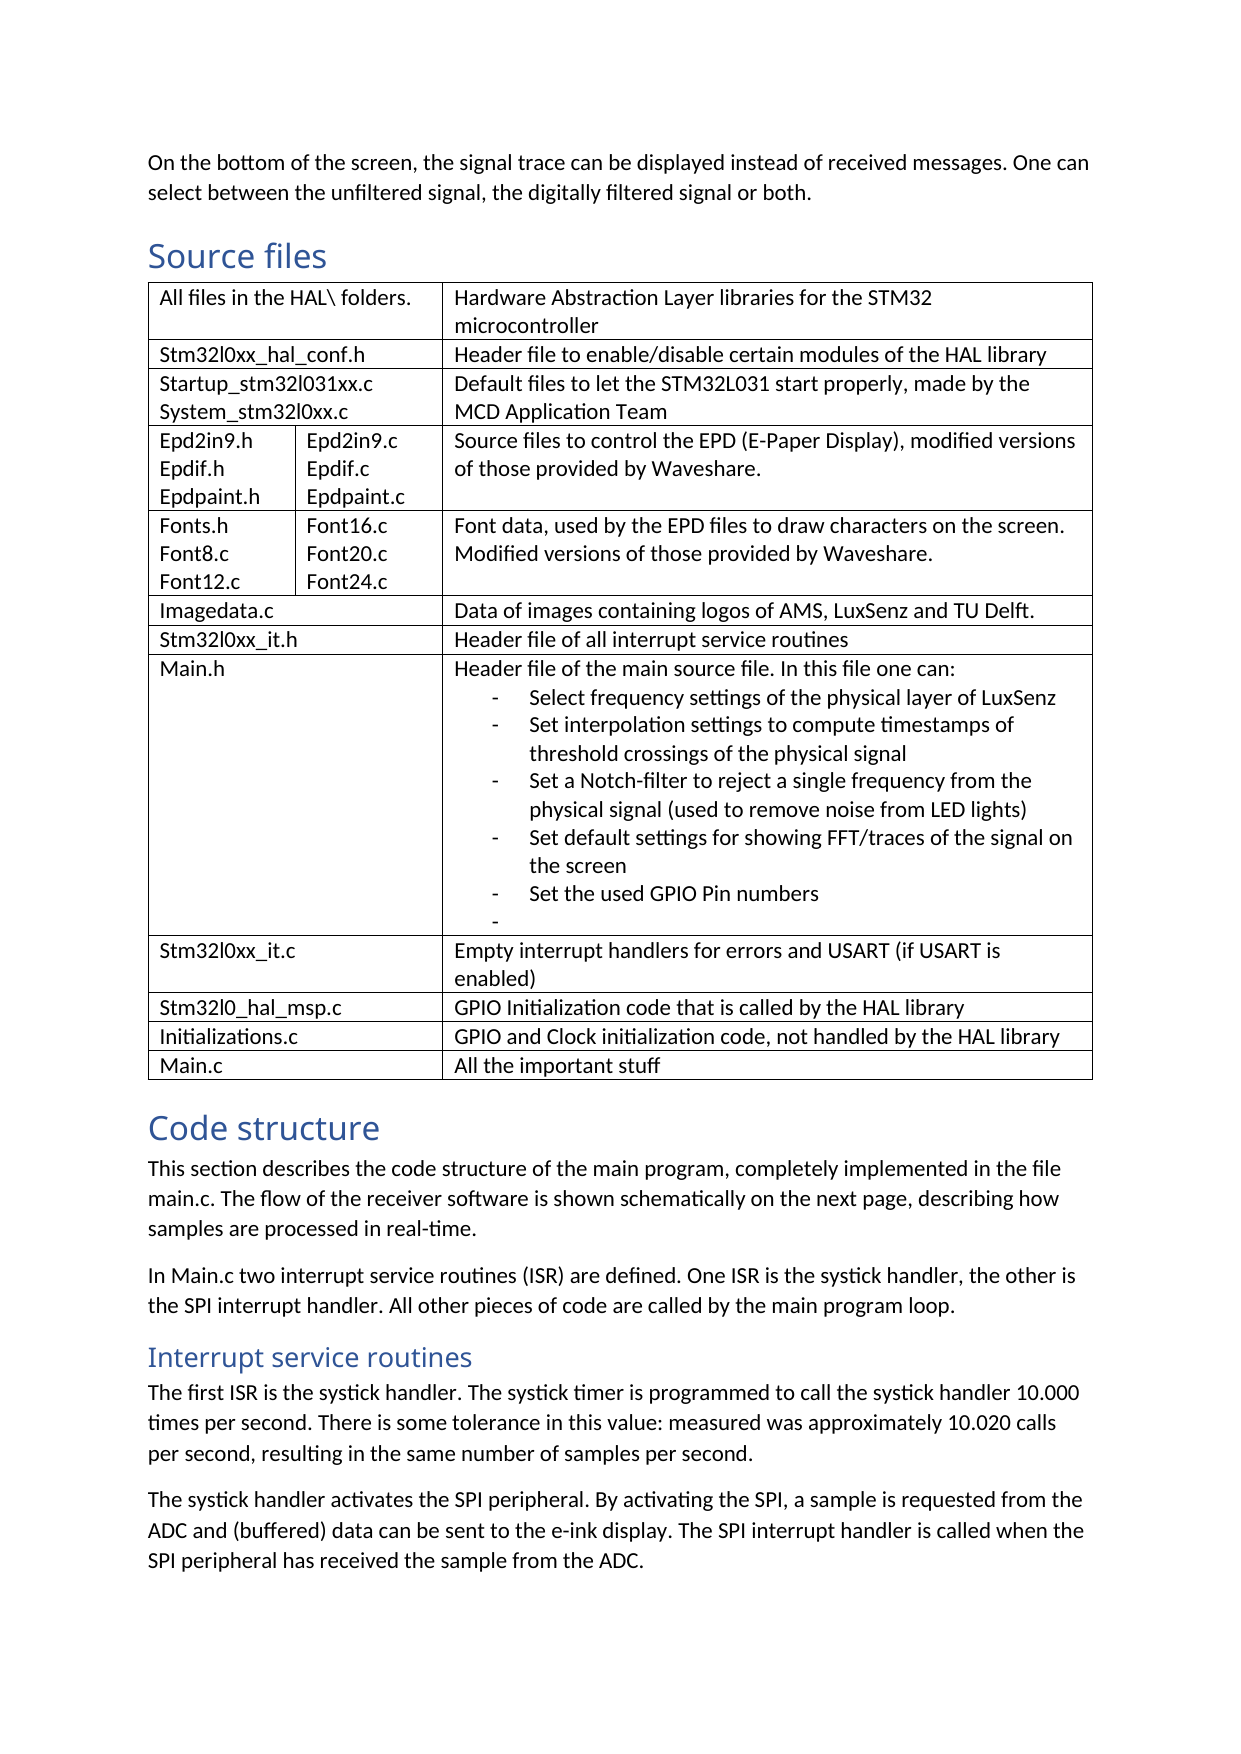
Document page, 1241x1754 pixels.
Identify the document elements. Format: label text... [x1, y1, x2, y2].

text In Main.c two interrupt service routines (ISR) are defined. One ISR is the systick handler, the other is the SPI interrupt handler. All other pieces of code are called by the main program loop. [148, 1261, 1093, 1319]
table_cell Main.c [149, 1051, 442, 1079]
subtitle Interrupt service routines [148, 1338, 1093, 1375]
table_cell GPIO Initialization code that is called by the HAL library [443, 993, 1092, 1021]
table_header All files in the HAL\ folders. [149, 283, 442, 339]
table_cell Empty interrupt handlers for errors and USART (if USART is enabled) [443, 936, 1092, 992]
table_cell Header file to enable/disable certain modules of the HAL library [443, 340, 1092, 368]
text On the bottom of the screen, the signal trace can be displayed instead of received messages. One can select between the unfiltered signal, the digitally filtered signal or both. [148, 148, 1093, 206]
table_cell Font data, used by the EPD files to draw characters on the screen. Modified versions of those provided by Waveshare. [443, 511, 1092, 595]
table_cell Header file of all interrupt service routines [443, 626, 1092, 653]
text The first ISR is the systick handler. The systick timer is programmed to call the systick handler 10.000 times per second. There is some tolerance in this value: measured was approximately 10.020 calls per second, resulting in the same number of samples per second. [148, 1378, 1093, 1467]
subtitle Code structure [148, 1105, 1093, 1151]
table_cell Main.h [149, 655, 442, 935]
text This section describes the code structure of the main program, completely implemented in the file main.c. The flow of the receiver software is shown schematically on the next page, describing how samples are processed in real-time. [148, 1154, 1093, 1242]
table_cell Font16.c Font20.c Font24.c [296, 511, 442, 595]
table_cell Header file of the main source file. In this file one can: Select frequency settings of the physical layer of LuxSenz Set interpolation settings to compute timestamps of threshold crossings of the physical signal Set a Notch-filter to reject a single frequency from the physical signal (used to remove noise from LED lights) Set default settings for showing FFT/traces of the signal on the screen Set the used GPIO Pin numbers [443, 655, 1092, 935]
table_cell Stm32l0_hal_msp.c [149, 993, 442, 1021]
table_cell Initializations.c [149, 1022, 442, 1050]
table_cell Data of images containing logos of AMS, LuxSenz and TU Delft. [443, 596, 1092, 624]
table_cell Source files to control the EPD (E-Paper Display), modified versions of those provided by Waveshare. [443, 426, 1092, 510]
subtitle Source files [148, 233, 1093, 278]
table_cell Epd2in9.h Epdif.h Epdpaint.h [149, 426, 295, 510]
table_cell Imagedata.c [149, 596, 442, 624]
table_cell Startup_stm32l031xx.c System_stm32l0xx.c [149, 369, 442, 425]
text The systick handler activates the SPI peripheral. By activating the SPI, a sample is requested from the ADC and (buffered) data can be sent to the e-ink display. The SPI interrupt handler is called when the SPI peripheral has received the sample from the ADC. [148, 1486, 1093, 1574]
table_cell Epd2in9.c Epdif.c Epdpaint.c [296, 426, 442, 510]
table_cell All the important stuff [443, 1051, 1092, 1079]
table_cell Stm32l0xx_it.c [149, 936, 442, 992]
table_cell Default files to let the STM32L031 start properly, made by the MCD Application Team [443, 369, 1092, 425]
table_header Hardware Abstraction Layer libraries for the STM32 microcontroller [443, 283, 1092, 339]
table_cell Stm32l0xx_hal_conf.h [149, 340, 442, 368]
table_cell Fonts.h Font8.c Font12.c [149, 511, 295, 595]
table_cell Stm32l0xx_it.h [149, 626, 442, 653]
table_cell GPIO and Clock initialization code, not handled by the HAL library [443, 1022, 1092, 1050]
